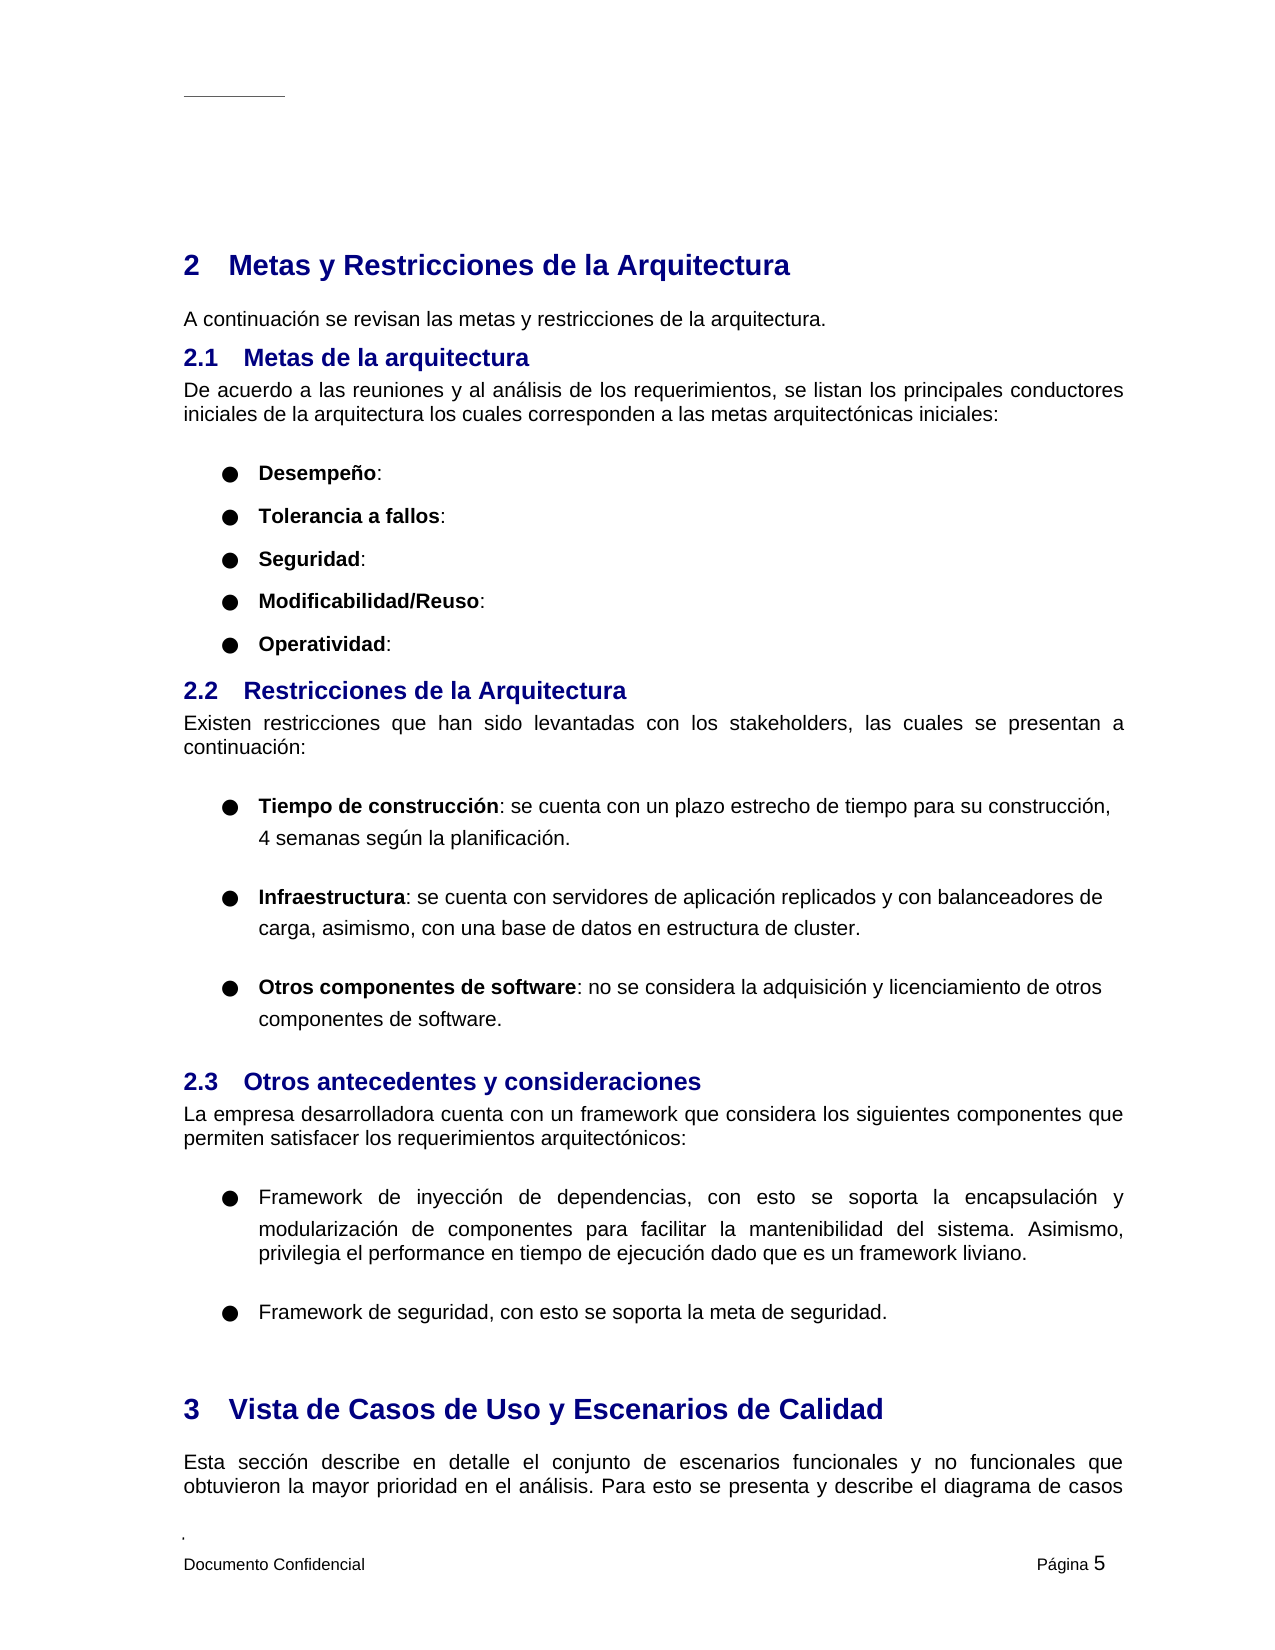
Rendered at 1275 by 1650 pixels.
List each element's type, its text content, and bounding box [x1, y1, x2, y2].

list Desempeño: [221, 450, 1125, 492]
text La empresa desarrolladora cuenta con un framework que considera los siguientes componentes que permiten satisfacer los requerimientos arquitectónicos: [183, 1102, 1125, 1150]
list Operatividad: [221, 621, 1125, 663]
list Framework de inyección de dependencias, con esto se soporta la encapsulación y modularización de componentes para facilitar la mantenibilidad del sistema. Asimismo, privilegia el performance en tiempo de ejecución dado que es un framework liviano. [221, 1174, 1125, 1264]
text De acuerdo a las reuniones y al análisis de los requerimientos, se listan los principales conductores iniciales de la arquitectura los cuales corresponden a las metas arquitectónicas iniciales: [183, 378, 1125, 426]
list Modificabilidad/Reuso: [221, 578, 1125, 621]
list Otros componentes de software: no se considera la adquisición y licenciamiento de otros componentes de software. [221, 964, 1125, 1031]
list Seguridad: [221, 535, 1125, 578]
text A continuación se revisan las metas y restricciones de la arquitectura. [183, 306, 1125, 330]
list Vista de Casos de Uso y Escenarios de Calidad [183, 1392, 1125, 1425]
list Infraestructura: se cuenta con servidores de aplicación replicados y con balanceadores de carga, asimismo, con una base de datos en estructura de cluster. [221, 873, 1125, 940]
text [183, 1450, 1125, 1498]
list Restricciones de la Arquitectura [183, 676, 1125, 704]
list Otros antecedentes y consideraciones [183, 1067, 1125, 1096]
list Tiempo de construcción: se cuenta con un plazo estrecho de tiempo para su construcción, 4 semanas según la planificación. [221, 783, 1125, 849]
list Metas de la arquitectura [183, 343, 1125, 372]
list Framework de seguridad, con esto se soporta la meta de seguridad. [221, 1288, 1125, 1331]
text Existen restricciones que han sido levantadas con los stakeholders, las cuales se presentan a continuación: [183, 711, 1125, 759]
list Tolerancia a fallos: [221, 492, 1125, 535]
list Metas y Restricciones de la Arquitectura [183, 248, 1125, 281]
